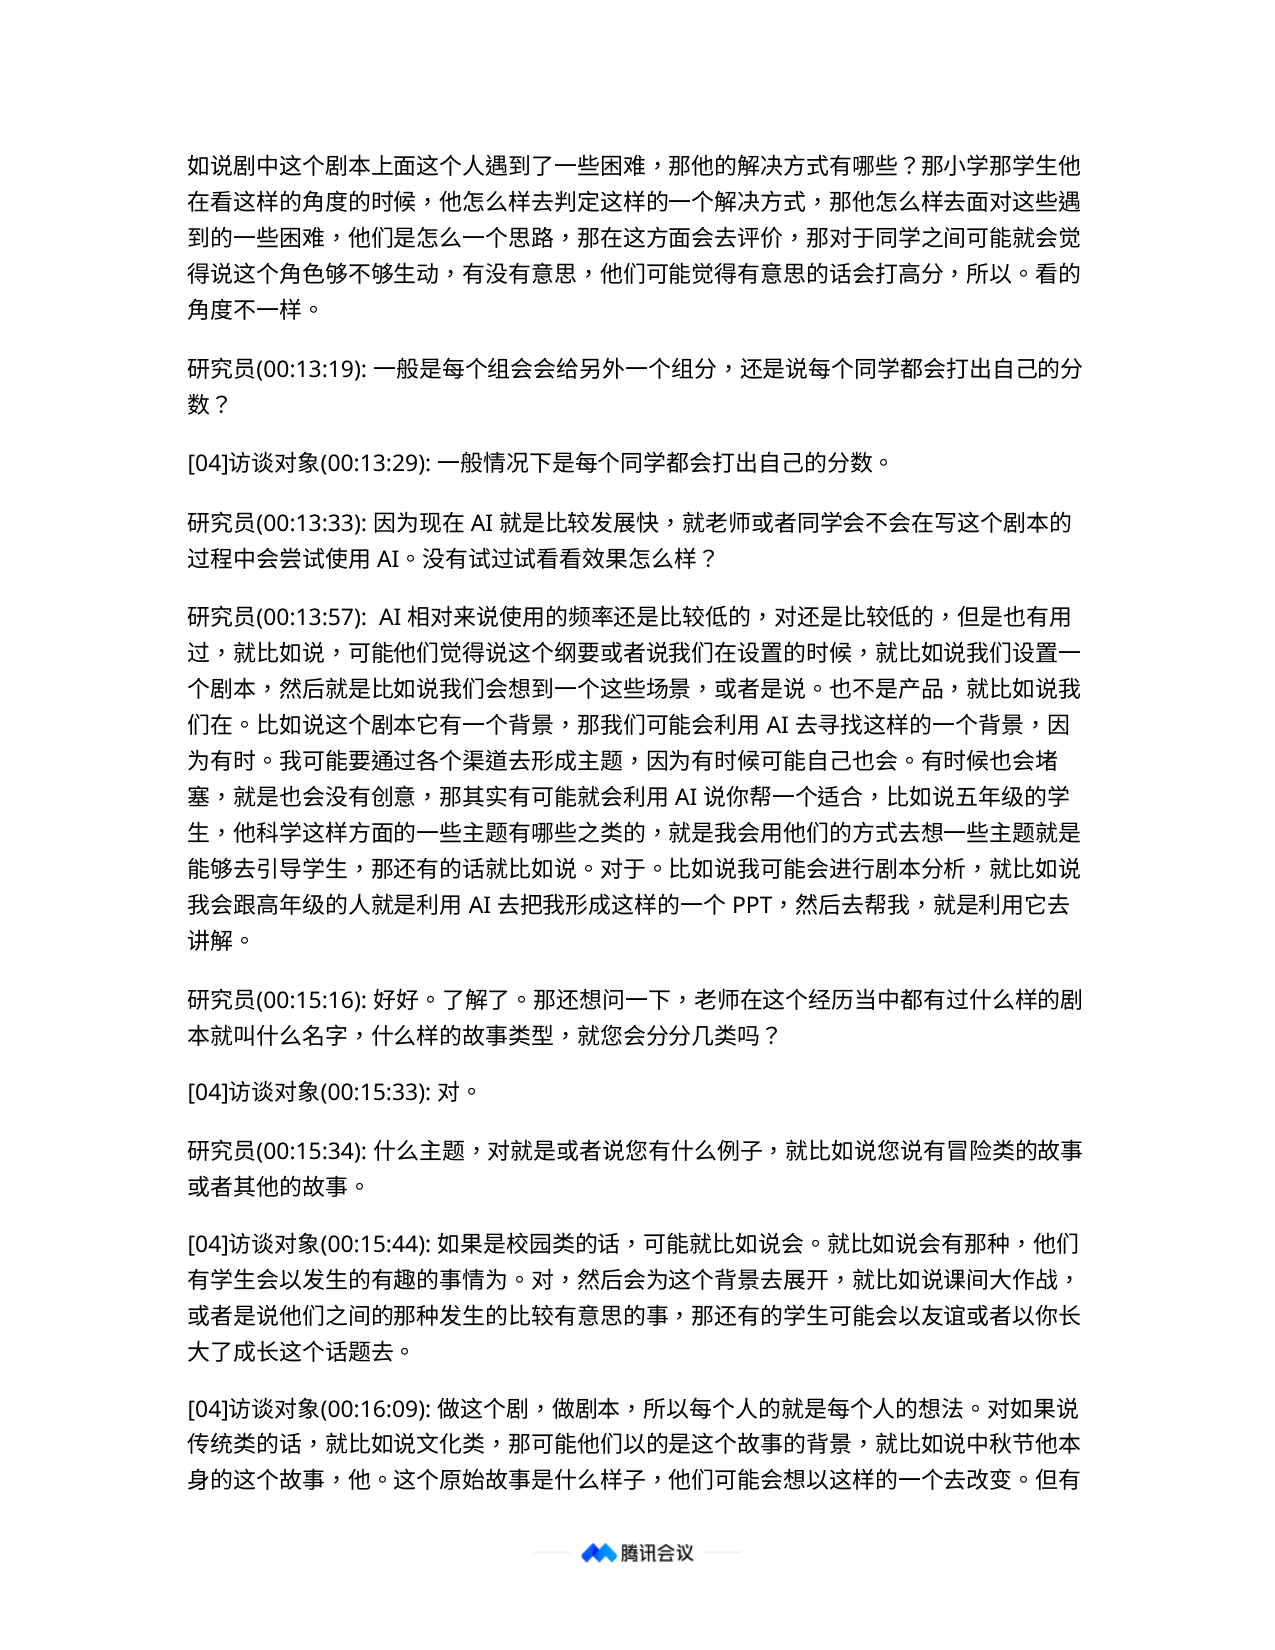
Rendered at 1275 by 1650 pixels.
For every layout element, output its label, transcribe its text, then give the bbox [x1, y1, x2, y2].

text [04]访谈对象(00:13:29): 一般情况下是每个同学都会打出自己的分数。 [187, 445, 1087, 479]
text 研究员(00:15:16): 好好。了解了。那还想问一下，老师在这个经历当中都有过什么样的剧本就叫什么名字，什么样的故事类型，就您会分分几类吗？ [187, 982, 1087, 1051]
text 研究员(00:13:57): AI 相对来说使用的频率还是比较低的，对还是比较低的，但是也有用过，就比如说，可能他们觉得说这个纲要或者说我们在设置的时候，就比如说我们设置一个剧本，然后就是比如说我们会想到一个这些场景，或者是说。也不是产品，就比如说我们在。比如说这个剧本它有一个背景，那我们可能会利用 AI 去寻找这样的一个背景，因为有时。我可能要通过各个渠道去形成主题，因为有时候可能自己也会。有时候也会堵塞，就是也会没有创意，那其实有可能就会利用 AI 说你帮一个适合，比如说五年级的学生，他科学这样方面的一些主题有哪些之类的，就是我会用他们的方式去想一些主题就是能够去引导学生，那还有的话就比如说。对于。比如说我可能会进行剧本分析，就比如说我会跟高年级的人就是利用 AI 去把我形成这样的一个 PPT，然后去帮我，就是利用它去讲解。 [187, 599, 1087, 956]
text [04]访谈对象(00:15:44): 如果是校园类的话，可能就比如说会。就比如说会有那种，他们有学生会以发生的有趣的事情为。对，然后会为这个背景去展开，就比如说课间大作战，或者是说他们之间的那种发生的比较有意思的事，那还有的学生可能会以友谊或者以你长大了成长这个话题去。 [187, 1228, 1087, 1367]
text 研究员(00:13:19): 一般是每个组会会给另外一个组分，还是说每个同学都会打出自己的分数？ [187, 351, 1087, 420]
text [187, 150, 1087, 325]
picture [533, 1543, 742, 1563]
text [04]访谈对象(00:15:33): 对。 [187, 1076, 1087, 1108]
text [187, 1392, 1087, 1496]
text 研究员(00:13:33): 因为现在 AI 就是比较发展快，就老师或者同学会不会在写这个剧本的过程中会尝试使用 AI。没有试过试看看效果怎么样？ [187, 504, 1087, 574]
text 研究员(00:15:34): 什么主题，对就是或者说您有什么例子，就比如说您说有冒险类的故事或者其他的故事。 [187, 1133, 1087, 1202]
